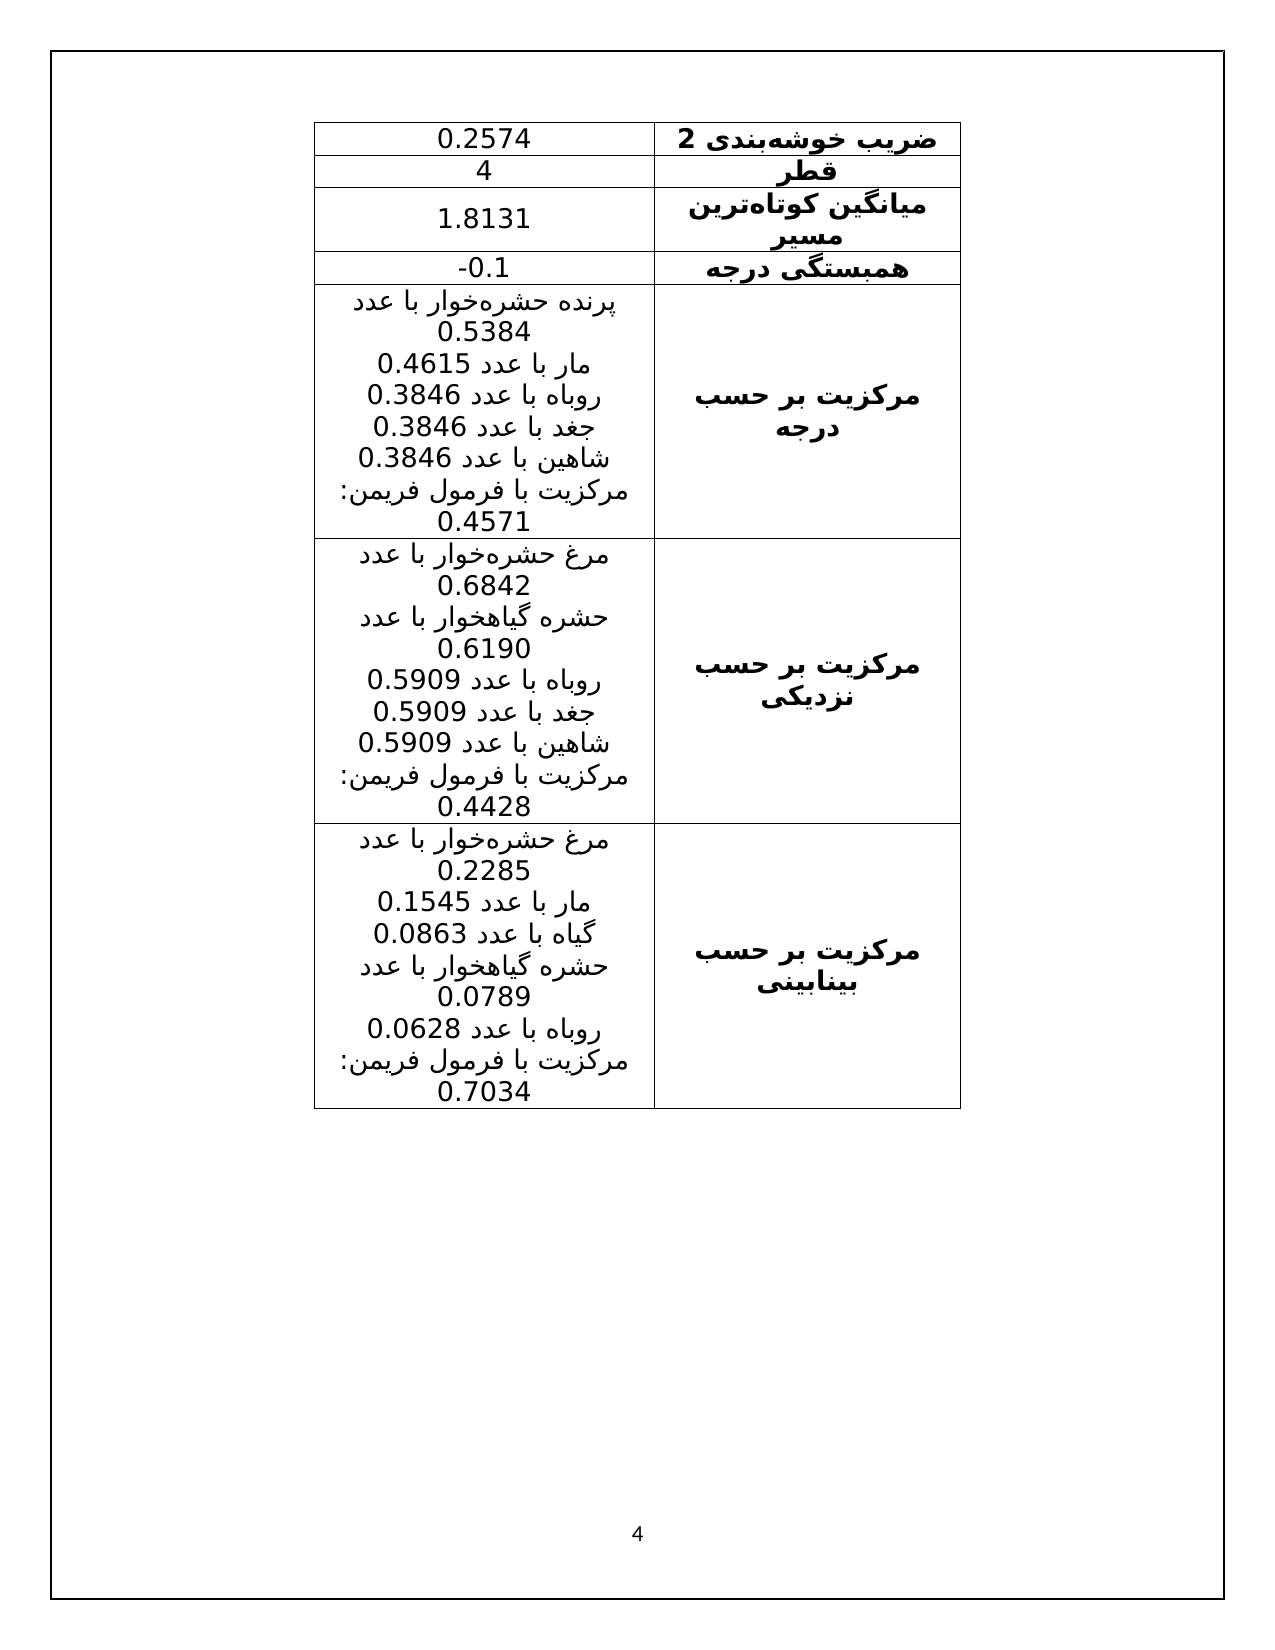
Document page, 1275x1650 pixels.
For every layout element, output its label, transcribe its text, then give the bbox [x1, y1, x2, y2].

table_cell 4 [315, 156, 654, 187]
table_cell مرغ حشره‌خوار با عدد 0.2285 مار با عدد 0.1545 گیاه با عدد 0.0863 حشره گیاهخوار با عدد 0.0789 روباه با عدد 0.0628 مرکزیت با فرمول فریمن: 0.7034 [315, 824, 654, 1108]
table_cell 0.1- [315, 252, 654, 284]
table_cell پرنده حشره‌خوار با عدد 0.5384 مار با عدد 0.4615 روباه با عدد 0.3846 جغد با عدد 0.3846 شاهین با عدد 0.3846 مرکزیت با فرمول فریمن: 0.4571 [315, 285, 654, 537]
table_cell مرکزیت بر حسب بینابینی [655, 824, 960, 1108]
table_cell میانگین کوتاه‌ترین مسیر [655, 188, 960, 251]
table_cell ضریب خوشه‌بندی 2 [655, 123, 960, 154]
table_cell مرکزیت بر حسب درجه [655, 285, 960, 537]
table_cell همبستگی درجه‌ [655, 252, 960, 284]
table_cell 0.2574 [315, 123, 654, 154]
table_cell مرغ حشره‌خوار با عدد 0.6842 حشره گیاهخوار با عدد 0.6190 روباه با عدد 0.5909 جغد با عدد 0.5909 شاهین با عدد 0.5909 مرکزیت با فرمول فریمن: 0.4428 [315, 539, 654, 822]
table_cell 1.8131 [315, 188, 654, 251]
table_cell مرکزیت بر حسب نزدیکی [655, 539, 960, 822]
table_cell قطر [655, 156, 960, 187]
